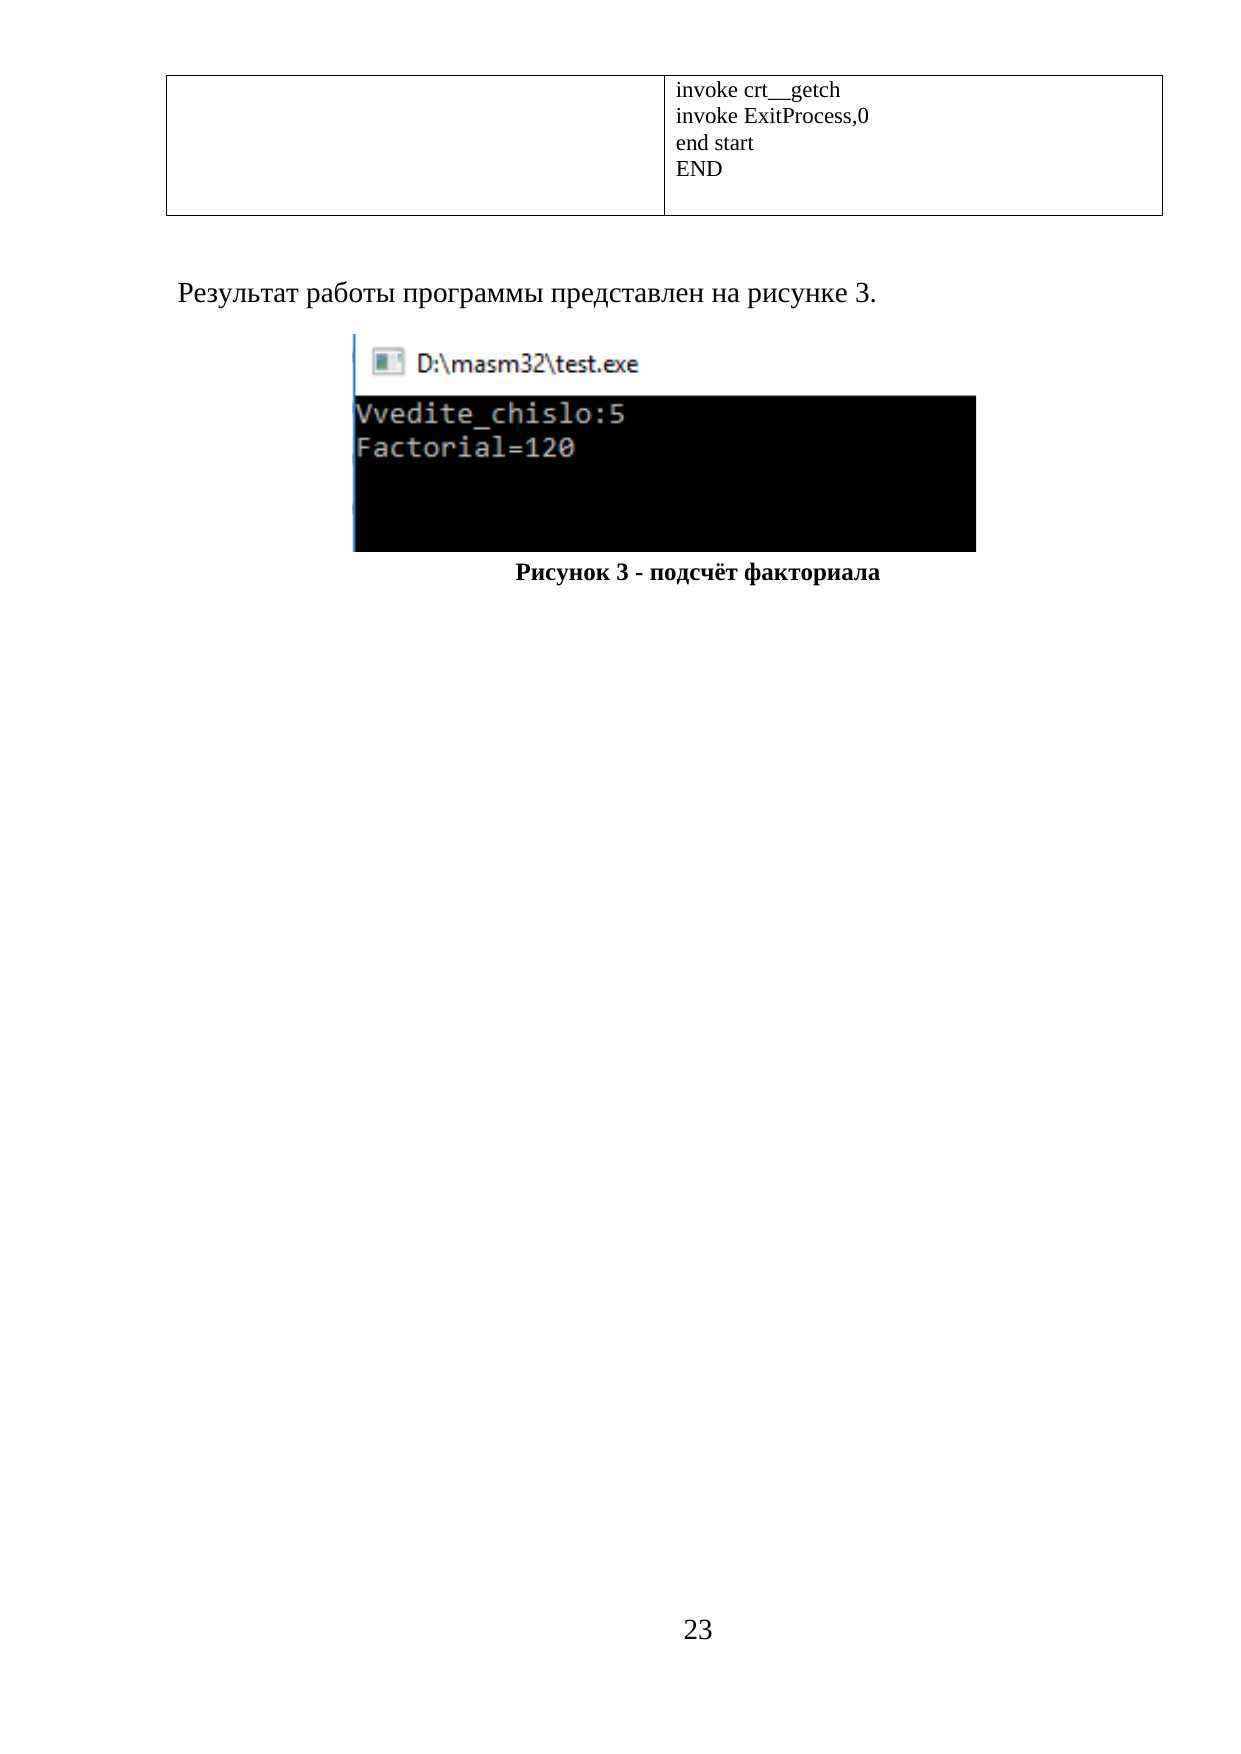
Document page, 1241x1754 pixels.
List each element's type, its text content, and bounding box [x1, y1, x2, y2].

text Результат работы программы представлен на рисунке 3. [177, 275, 1152, 309]
text Рисунок 3 - подсчёт факториала [177, 557, 1152, 586]
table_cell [665, 76, 1162, 215]
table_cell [167, 76, 664, 215]
picture [352, 334, 977, 552]
